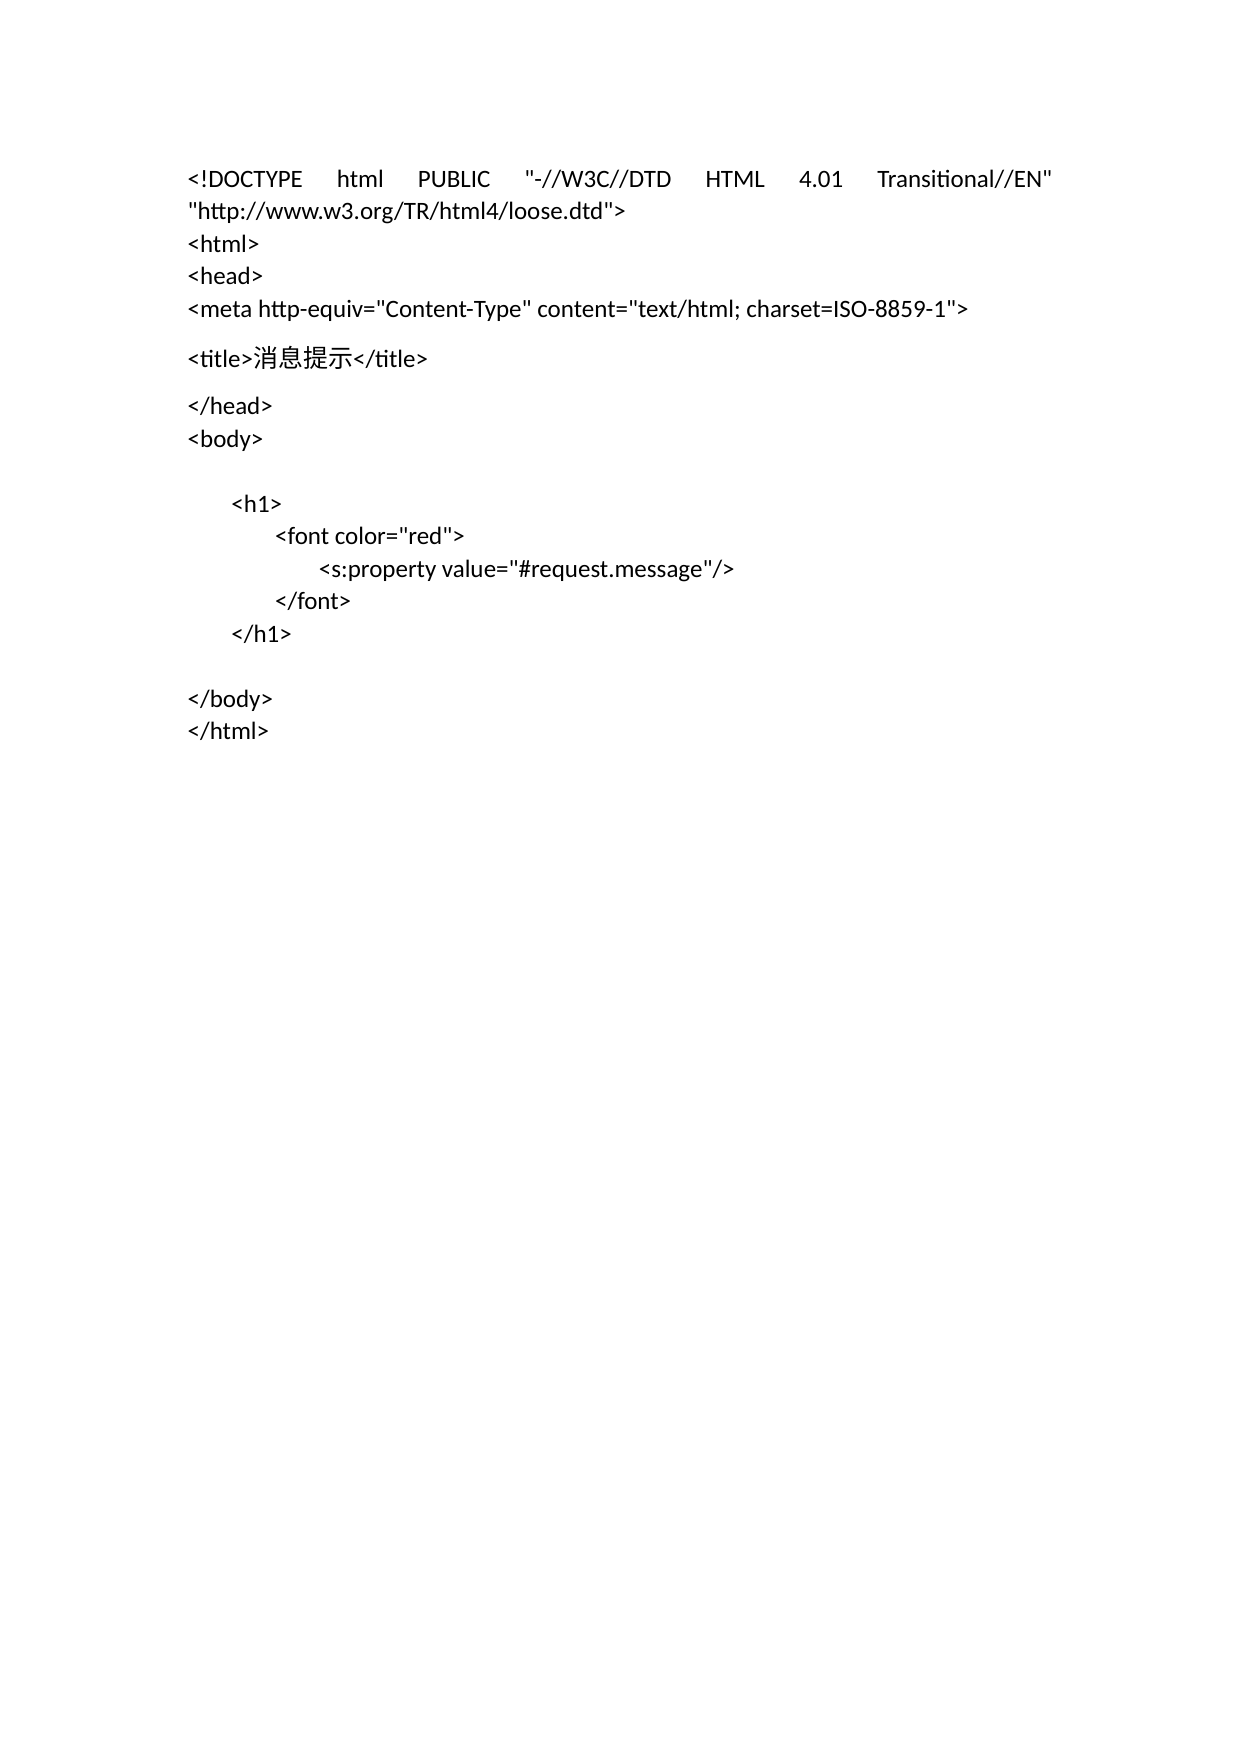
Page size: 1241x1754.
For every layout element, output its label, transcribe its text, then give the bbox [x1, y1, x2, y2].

text <s:property value="#request.message"/> [187, 552, 1053, 584]
text <meta http-equiv="Content-Type" content="text/html; charset=ISO-8859-1"> [187, 292, 1053, 324]
text <!DOCTYPE html PUBLIC "-//W3C//DTD HTML 4.01 Transitional//EN" "http://www.w3.org/TR/html4/loose.dtd"> [187, 162, 1053, 227]
text <body> [187, 422, 1053, 454]
text </h1> [187, 617, 1053, 649]
text <font color="red"> [187, 519, 1053, 552]
text </head> [187, 389, 1053, 422]
text </body> [187, 682, 1053, 714]
text <h1> [187, 487, 1053, 519]
text </font> [187, 584, 1053, 617]
text <title>消息提示</title> [187, 324, 1053, 389]
text <head> [187, 259, 1053, 292]
text <html> [187, 227, 1053, 259]
text </html> [187, 714, 1053, 747]
